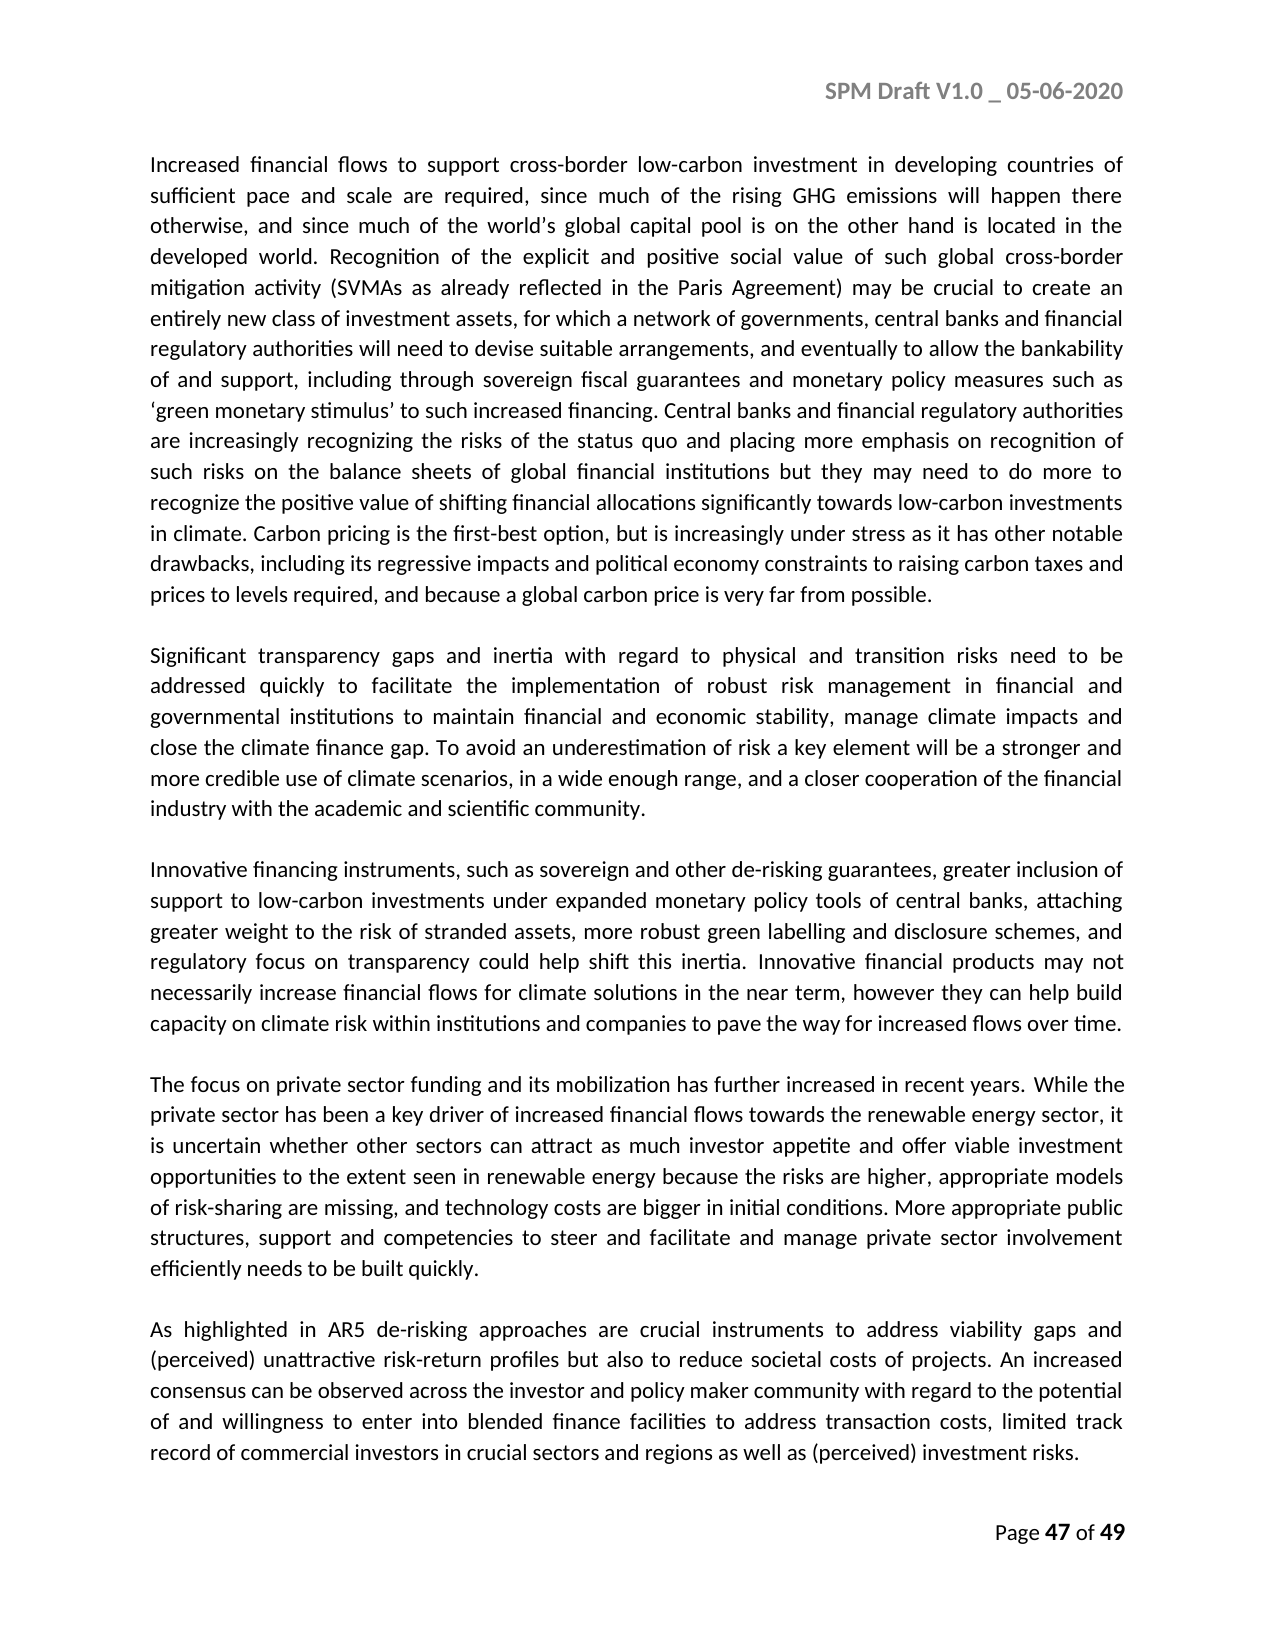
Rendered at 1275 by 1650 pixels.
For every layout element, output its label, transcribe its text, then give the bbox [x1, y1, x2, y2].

text Increased financial flows to support cross-border low-carbon investment in developing countries of sufficient pace and scale are required, since much of the rising GHG emissions will happen there otherwise, and since much of the world’s global capital pool is on the other hand is located in the developed world. Recognition of the explicit and positive social value of such global cross-border mitigation activity (SVMAs as already reflected in the Paris Agreement) may be crucial to create an entirely new class of investment assets, for which a network of governments, central banks and financial regulatory authorities will need to devise suitable arrangements, and eventually to allow the bankability of and support, including through sovereign fiscal guarantees and monetary policy measures such as ‘green monetary stimulus’ to such increased financing. Central banks and financial regulatory authorities are increasingly recognizing the risks of the status quo and placing more emphasis on recognition of such risks on the balance sheets of global financial institutions but they may need to do more to recognize the positive value of shifting financial allocations significantly towards low-carbon investments in climate. Carbon pricing is the first-best option, but is increasingly under stress as it has other notable drawbacks, including its regressive impacts and political economy constraints to raising carbon taxes and prices to levels required, and because a global carbon price is very far from possible. [150, 150, 1125, 608]
text Significant transparency gaps and inertia with regard to physical and transition risks need to be addressed quickly to facilitate the implementation of robust risk management in financial and governmental institutions to maintain financial and economic stability, manage climate impacts and close the climate finance gap. To avoid an underestimation of risk a key element will be a stronger and more credible use of climate scenarios, in a wide enough range, and a closer cooperation of the financial industry with the academic and scientific community. [150, 641, 1125, 823]
text As highlighted in AR5 de-risking approaches are crucial instruments to address viability gaps and (perceived) unattractive risk-return profiles but also to reduce societal costs of projects. An increased consensus can be observed across the investor and policy maker community with regard to the potential of and willingness to enter into blended finance facilities to address transaction costs, limited track record of commercial investors in crucial sectors and regions as well as (perceived) investment risks. [150, 1315, 1125, 1466]
text Innovative financing instruments, such as sovereign and other de-risking guarantees, greater inclusion of support to low-carbon investments under expanded monetary policy tools of central banks, attaching greater weight to the risk of stranded assets, more robust green labelling and disclosure schemes, and regulatory focus on transparency could help shift this inertia. Innovative financial products may not necessarily increase financial flows for climate solutions in the near term, however they can help build capacity on climate risk within institutions and companies to pave the way for increased flows over time. [150, 855, 1125, 1037]
text The focus on private sector funding and its mobilization has further increased in recent years. While the private sector has been a key driver of increased financial flows towards the renewable energy sector, it is uncertain whether other sectors can attract as much investor appetite and offer viable investment opportunities to the extent seen in renewable energy because the risks are higher, appropriate models of risk-sharing are missing, and technology costs are bigger in initial conditions. More appropriate public structures, support and competencies to steer and facilitate and manage private sector involvement efficiently needs to be built quickly. [150, 1070, 1125, 1282]
